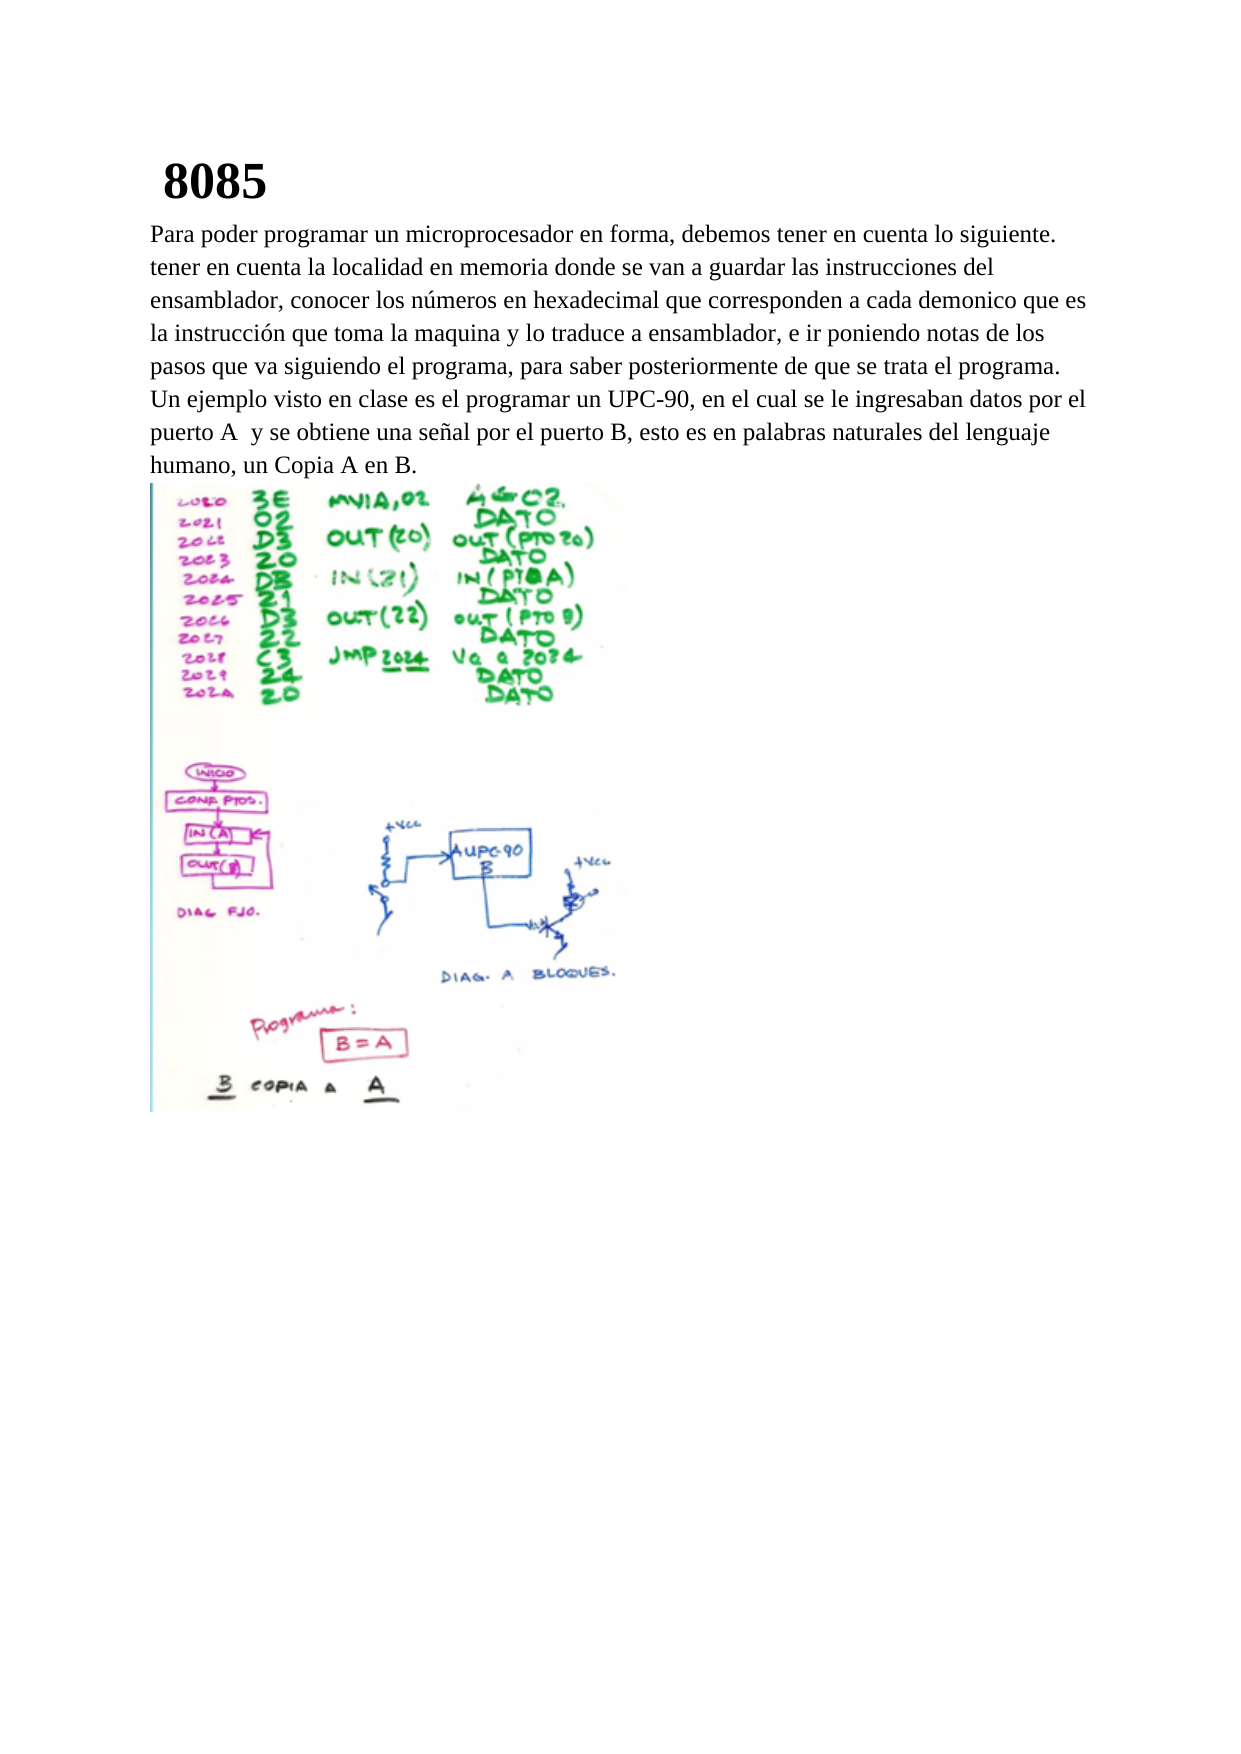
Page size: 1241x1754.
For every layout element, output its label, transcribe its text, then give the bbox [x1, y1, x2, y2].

text 8085 [150, 150, 1090, 210]
text tener en cuenta la localidad en memoria donde se van a guardar las instrucciones del ensamblador, conocer los números en hexadecimal que corresponden a cada demonico que es la instrucción que toma la maquina y lo traduce a ensamblador, e ir poniendo notas de los pasos que va siguiendo el programa, para saber posteriormente de que se trata el programa. [150, 252, 1090, 380]
text Un ejemplo visto en clase es el programar un UPC-90, en el cual se le ingresaban datos por el puerto A y se obtiene una señal por el puerto B, esto es en palabras naturales del lenguaje humano, un Copia A en B. [150, 384, 1090, 479]
picture [150, 483, 630, 1112]
text Para poder programar un microprocesador en forma, debemos tener en cuenta lo siguiente. [150, 219, 1090, 248]
